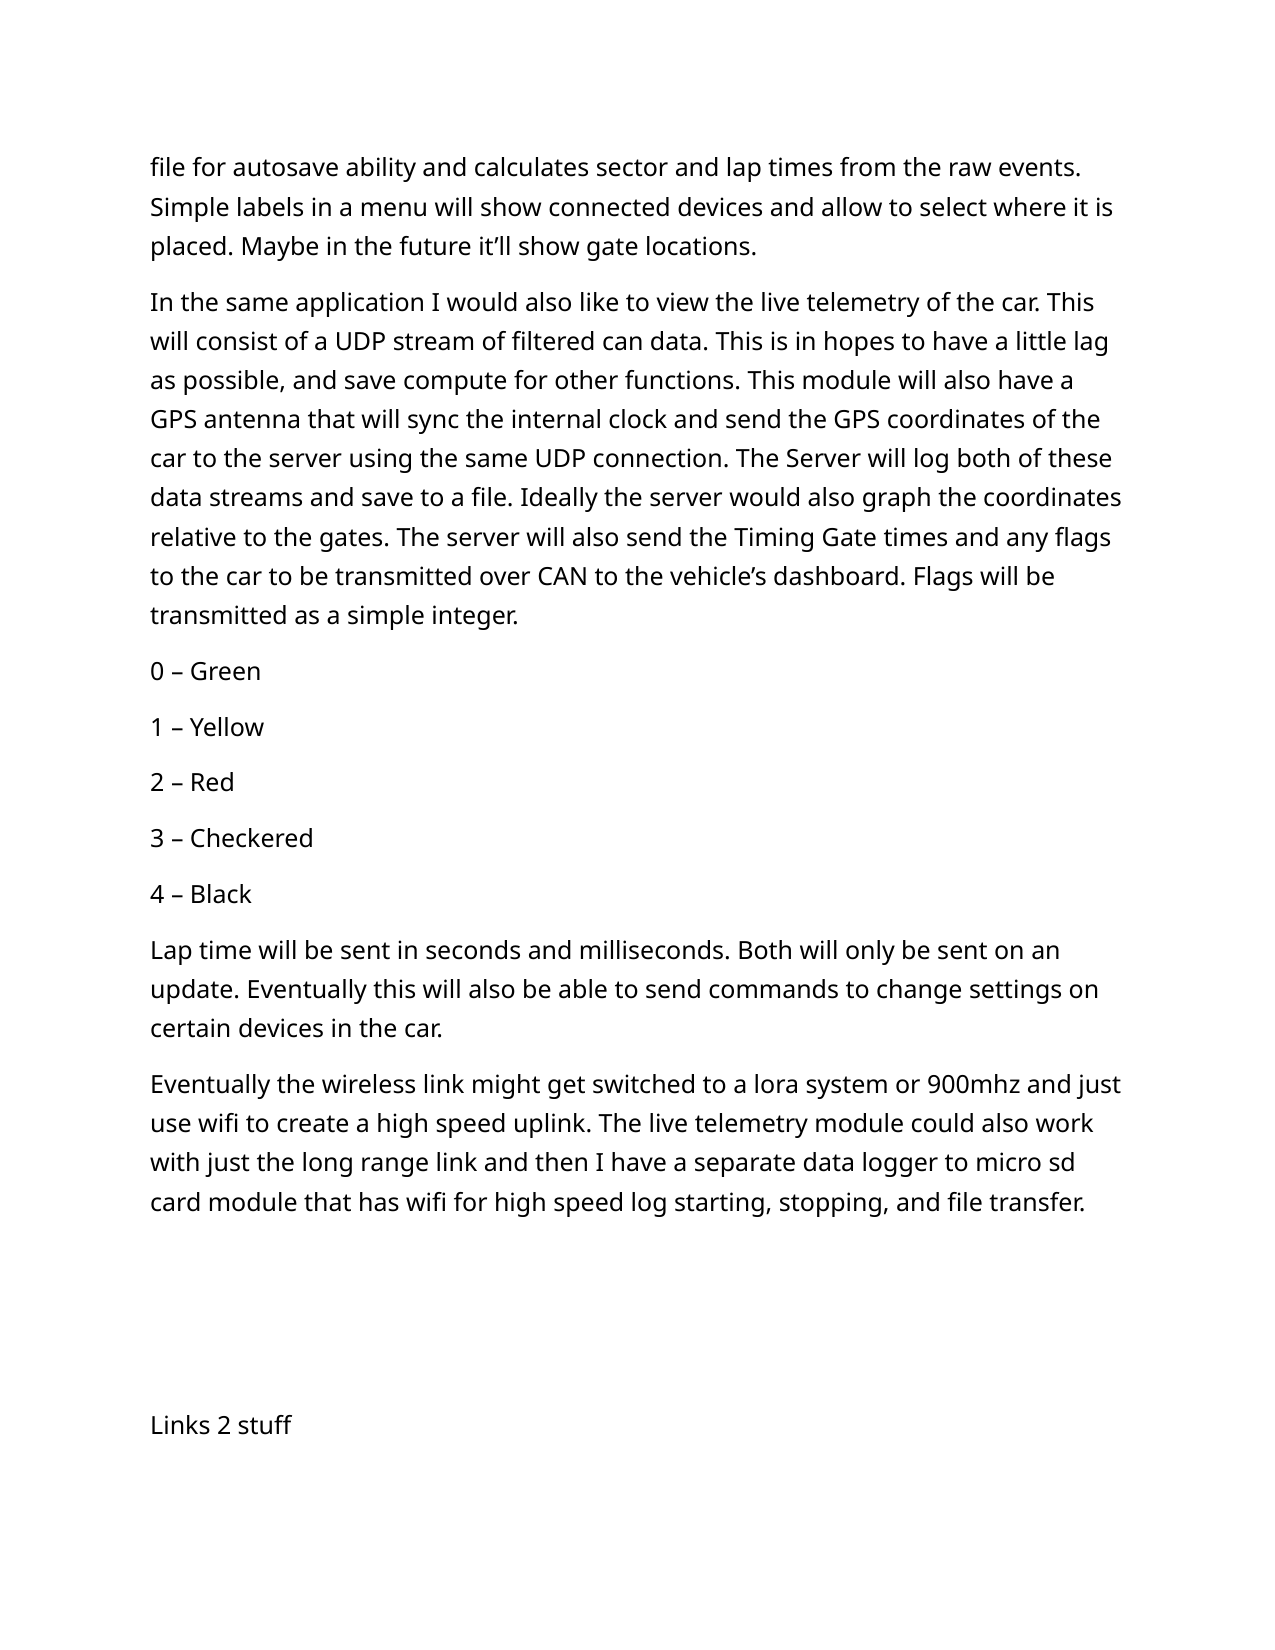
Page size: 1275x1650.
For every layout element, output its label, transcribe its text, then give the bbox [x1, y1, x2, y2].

text Lap time will be sent in seconds and milliseconds. Both will only be sent on an update. Eventually this will also be able to send commands to change settings on certain devices in the car. [150, 932, 1125, 1045]
text Links 2 stuff [150, 1407, 1125, 1442]
text 4 – Black [150, 877, 1125, 911]
text In the same application I would also like to view the live telemetry of the car. This will consist of a UDP stream of filtered can data. This is in hopes to have a little lag as possible, and save compute for other functions. This module will also have a GPS antenna that will sync the internal clock and send the GPS coordinates of the car to the server using the same UDP connection. The Server will log both of these data streams and save to a file. Ideally the server would also graph the coordinates relative to the gates. The server will also send the Timing Gate times and any flags to the car to be transmitted over CAN to the vehicle’s dashboard. Flags will be transmitted as a simple integer. [150, 284, 1125, 632]
text Eventually the wireless link might get switched to a lora system or 900mhz and just use wifi to create a high speed uplink. The live telemetry module could also work with just the long range link and then I have a separate data logger to micro sd card module that has wifi for high speed log starting, stopping, and file transfer. [150, 1067, 1125, 1218]
text 0 – Green [150, 653, 1125, 687]
text 2 – Red [150, 765, 1125, 799]
text 1 – Yellow [150, 709, 1125, 743]
text 3 – Checkered [150, 821, 1125, 855]
